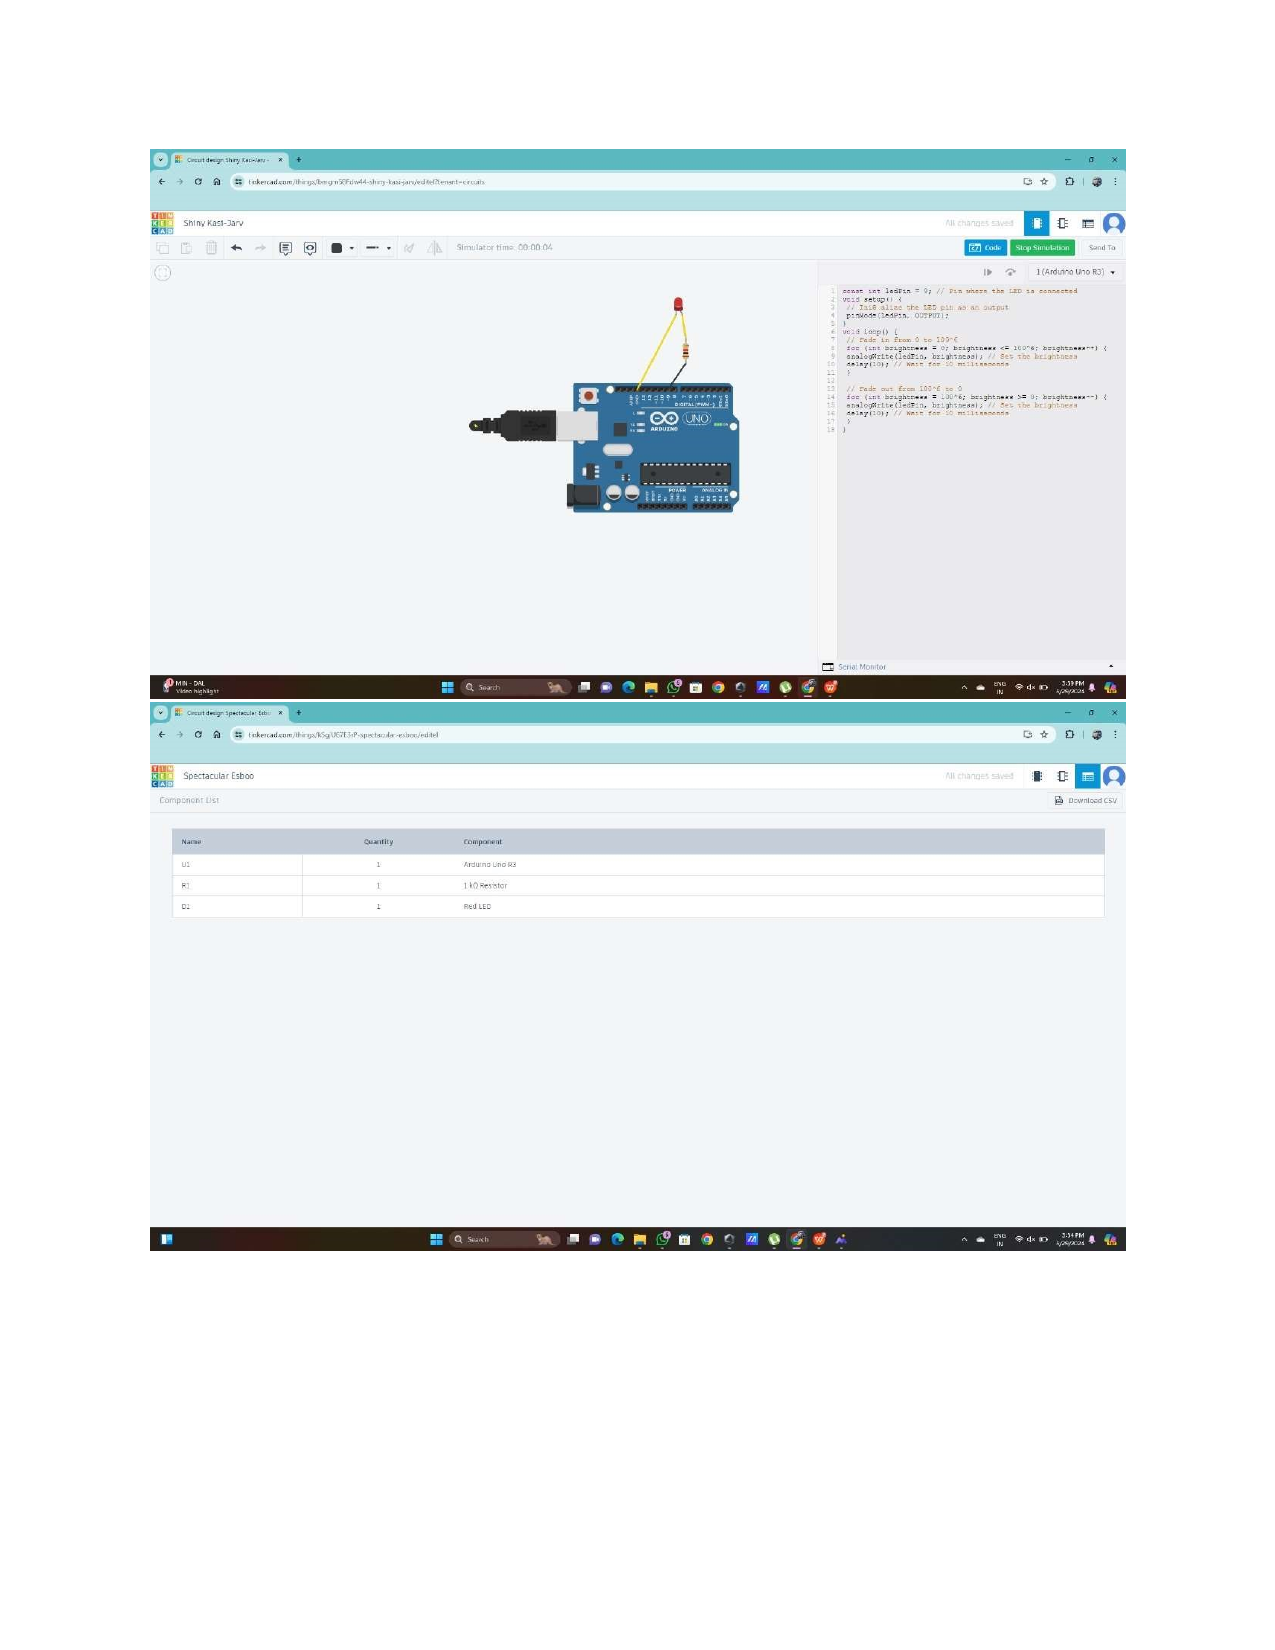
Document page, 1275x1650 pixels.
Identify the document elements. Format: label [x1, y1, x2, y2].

picture [150, 149, 1126, 699]
picture [150, 702, 1126, 1251]
